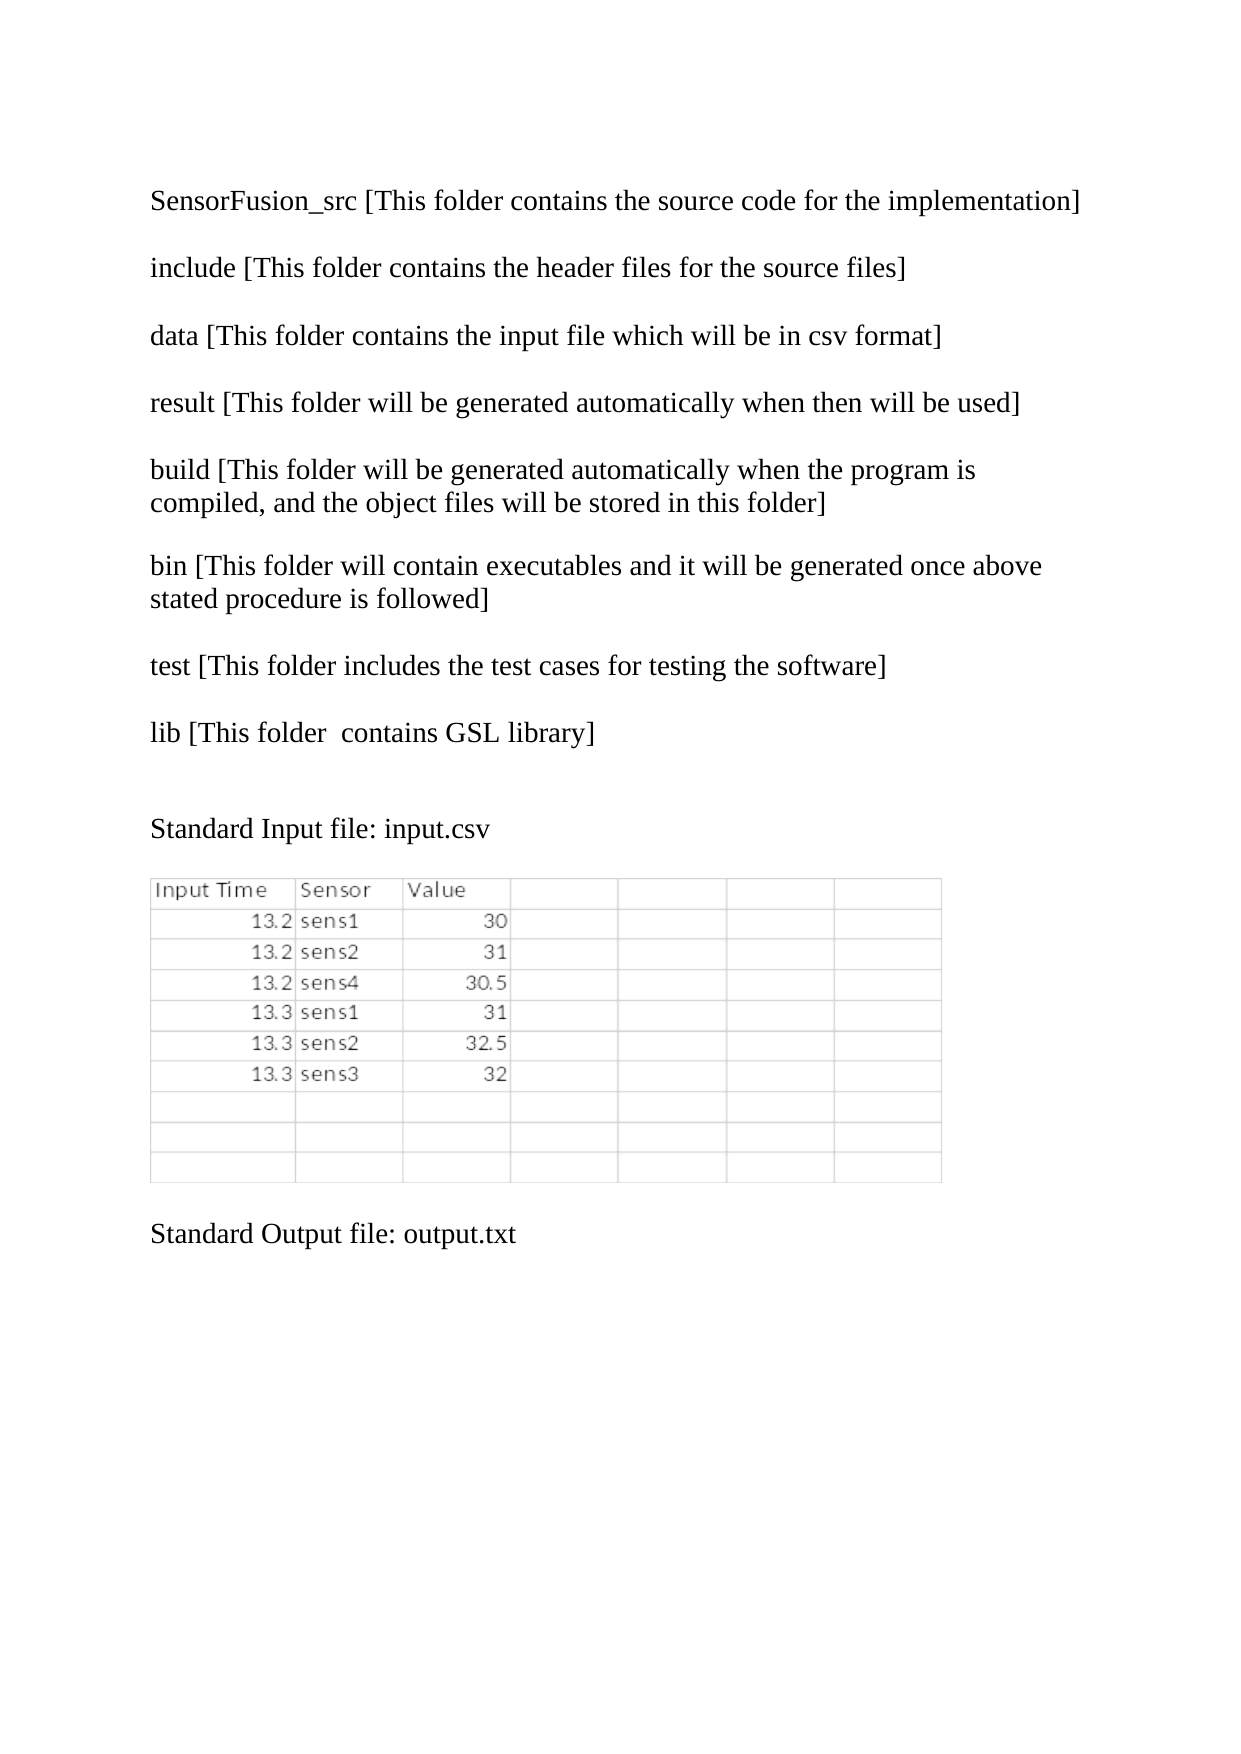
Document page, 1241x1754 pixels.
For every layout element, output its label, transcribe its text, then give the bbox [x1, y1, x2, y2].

text data [This folder contains the input file which will be in csv format] [150, 318, 1090, 351]
text result [This folder will be generated automatically when then will be used] [150, 385, 1090, 418]
text build [This folder will be generated automatically when the program is compiled, and the object files will be stored in this folder] [150, 452, 1090, 519]
text SensorFusion_src [This folder contains the source code for the implementation] [150, 183, 1090, 217]
text include [This folder contains the header files for the source files] [150, 251, 1090, 284]
text test [This folder includes the test cases for testing the software] [150, 648, 1090, 682]
text Standard Input file: input.csv [150, 811, 1090, 845]
text lib [This folder contains GSL library] [150, 715, 1090, 749]
text bin [This folder will contain executables and it will be generated once above stated procedure is followed] [150, 548, 1090, 615]
text Standard Output file: output.txt [150, 1217, 1090, 1250]
